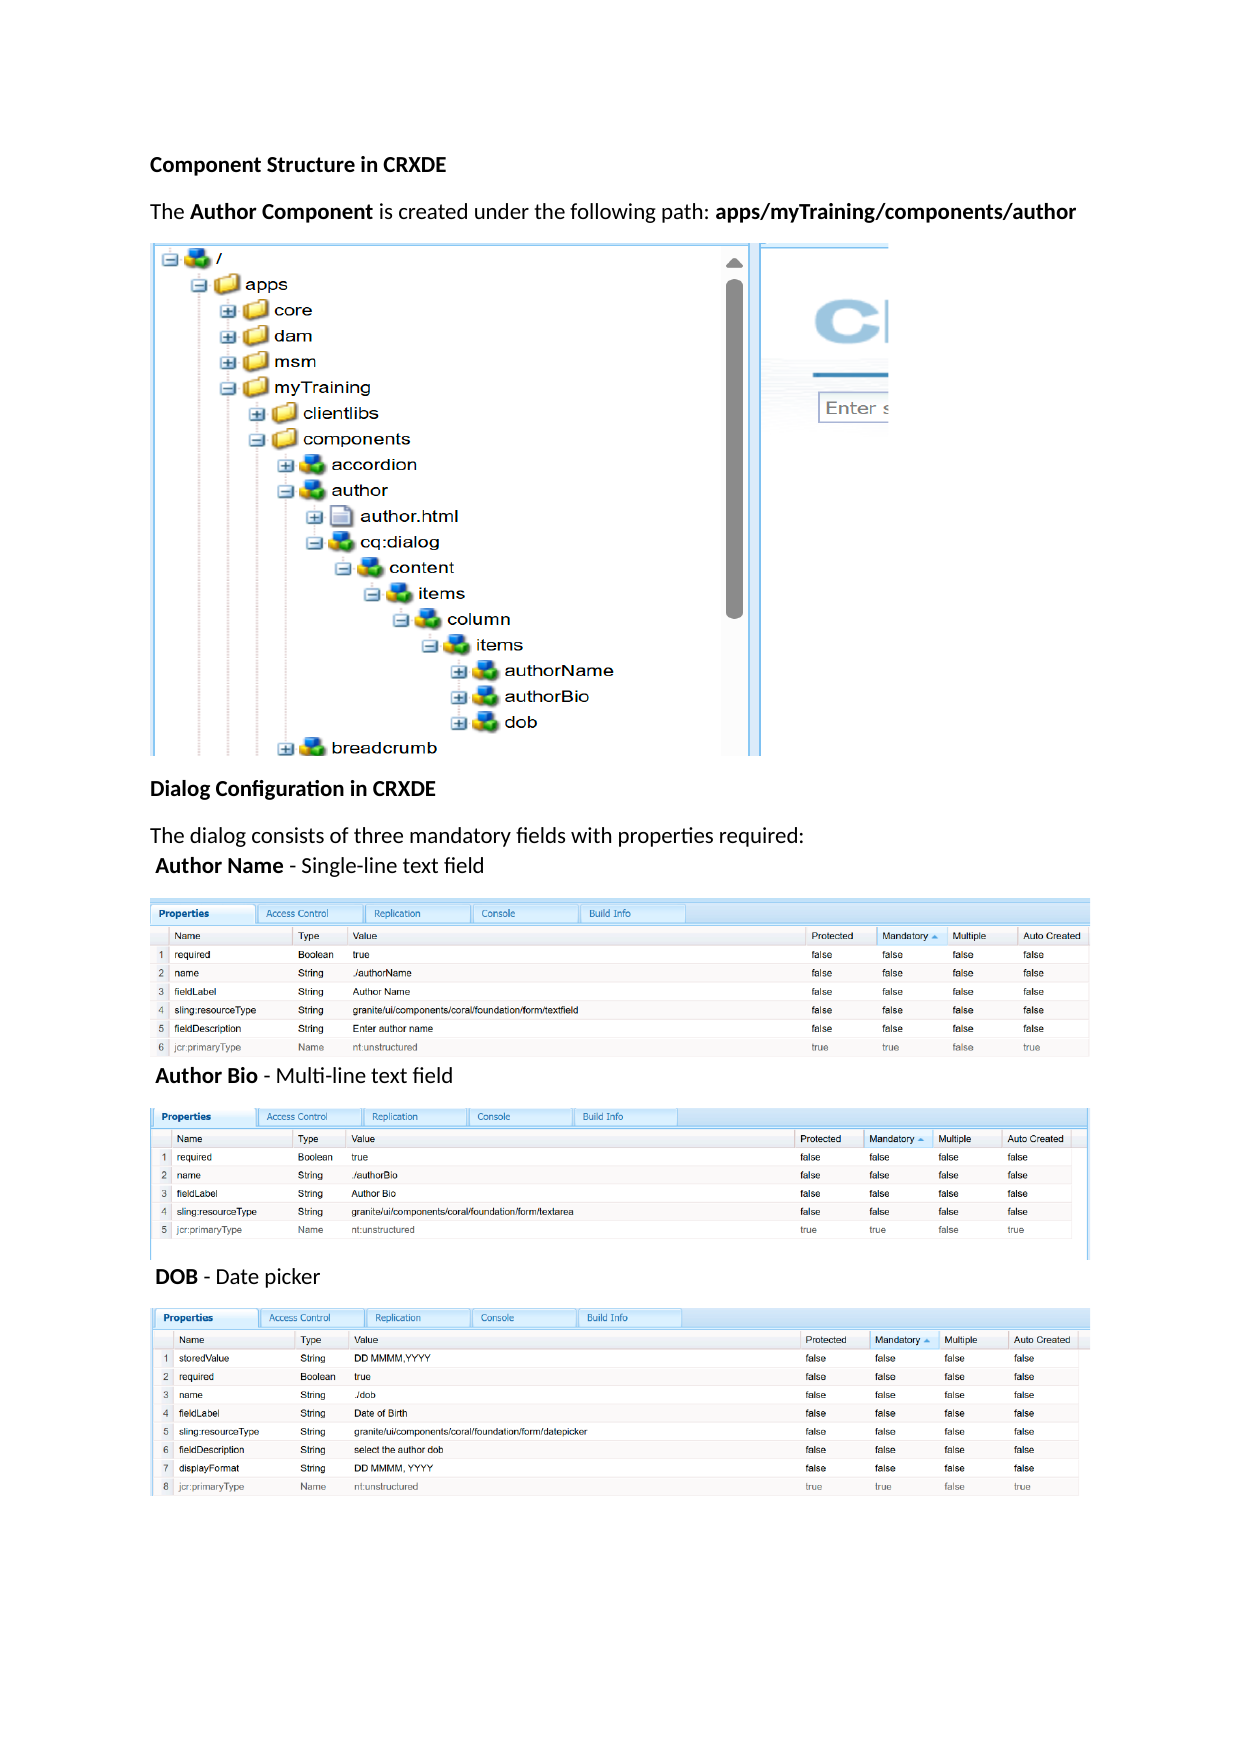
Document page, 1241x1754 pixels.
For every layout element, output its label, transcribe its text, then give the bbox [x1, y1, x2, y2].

picture [150, 898, 1091, 1059]
picture [150, 243, 889, 756]
text Author Bio - Multi-line text field [150, 1059, 1090, 1089]
text DOB - Date picker [150, 1260, 1090, 1290]
picture [150, 1108, 1091, 1260]
text The Author Component is created under the following path: apps/myTraining/components/author [150, 197, 1090, 225]
text Dialog Configuration in CRXDE [150, 774, 1090, 802]
text Component Structure in CRXDE [150, 150, 1090, 178]
picture [150, 1308, 1091, 1496]
text The dialog consists of three mandatory fields with properties required: Author Name - Single-line text field [150, 821, 1090, 879]
